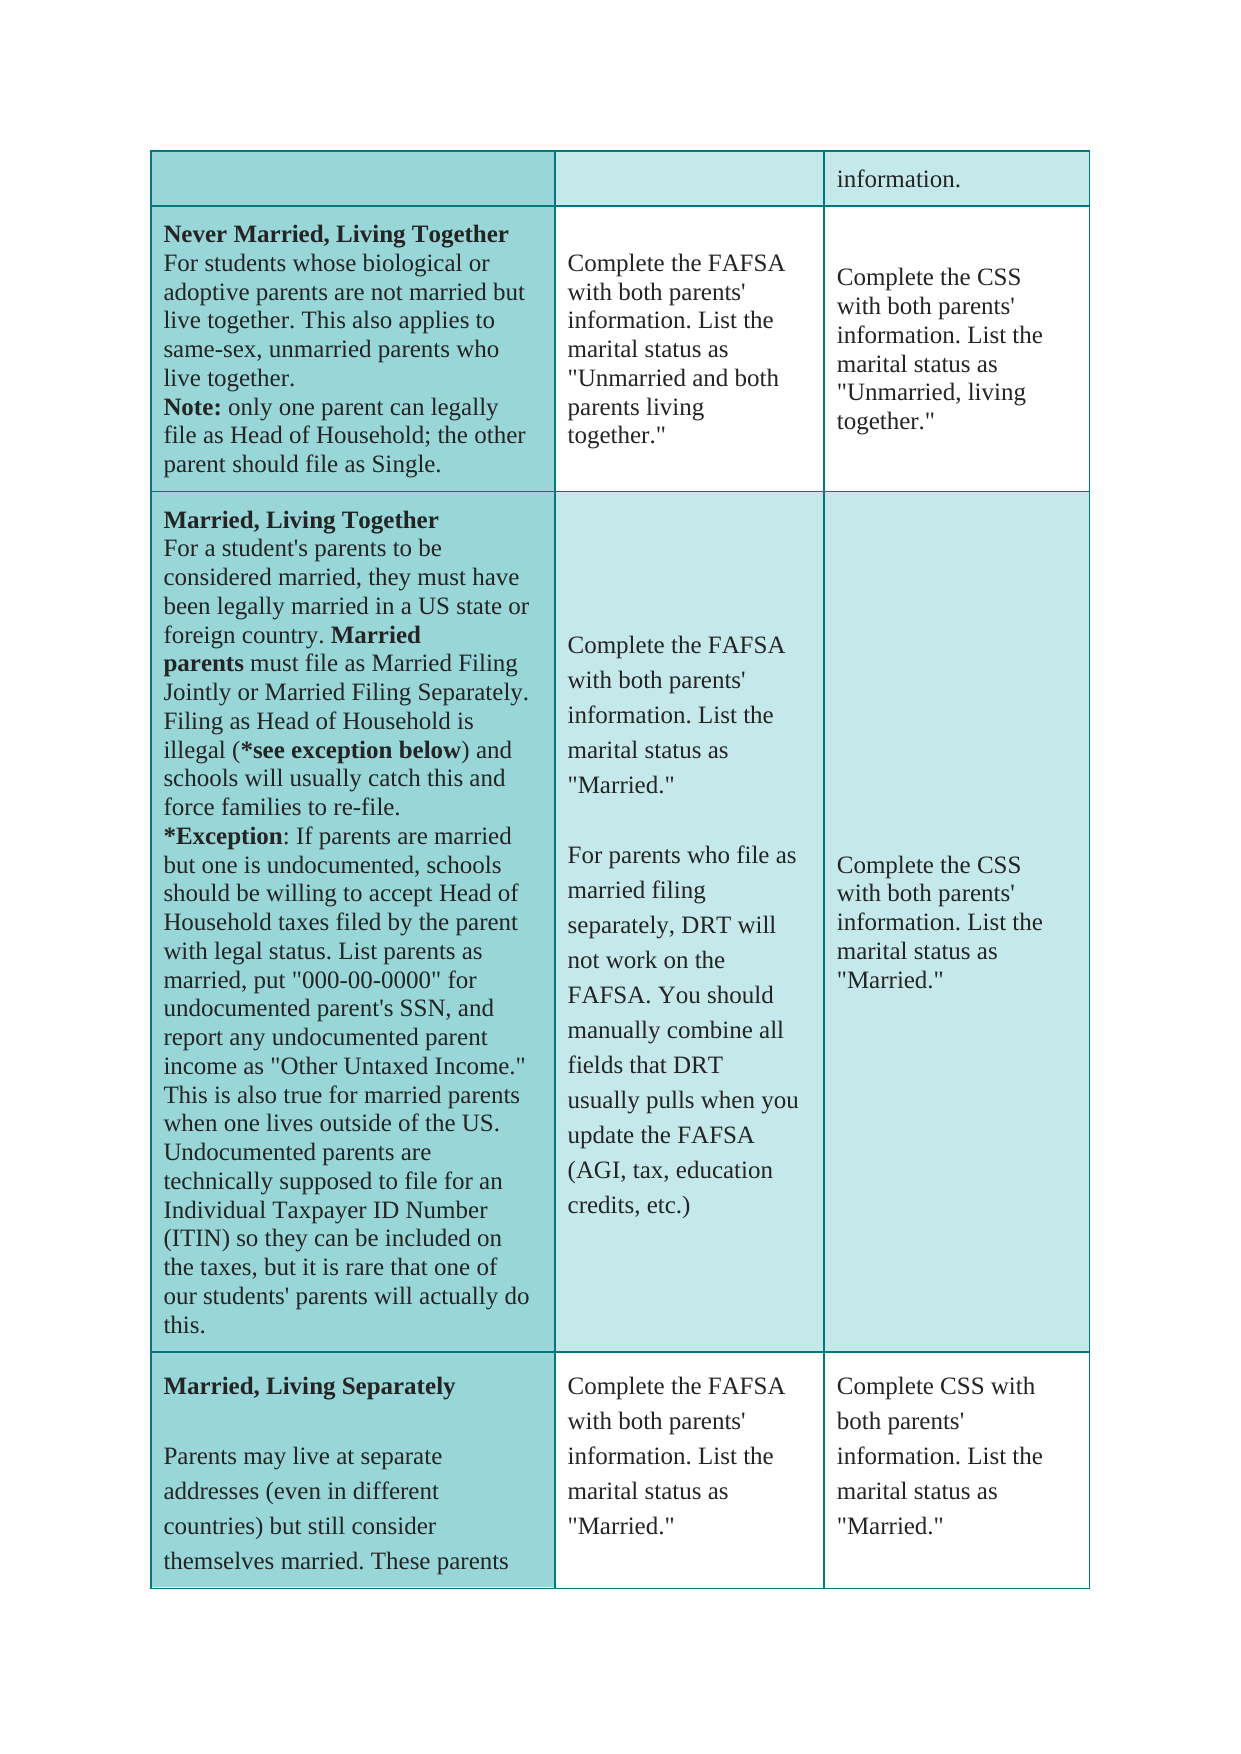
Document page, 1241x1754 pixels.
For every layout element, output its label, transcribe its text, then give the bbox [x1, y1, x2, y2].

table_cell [556, 152, 823, 205]
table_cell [556, 1353, 823, 1587]
table_cell Complete the CSS with both parents' information. List the marital status as "Married." [825, 492, 1089, 1351]
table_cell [825, 1353, 1089, 1587]
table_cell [152, 1353, 554, 1587]
table_cell Married, Living Together For a student's parents to be considered married, they must have been legally married in a US state or foreign country. Married parents must file as Married Filing Jointly or Married Filing Separately. Filing as Head of Household is illegal (*see exception below) and schools will usually catch this and force families to re-file. *Exception: If parents are married but one is undocumented, schools should be willing to accept Head of Household taxes filed by the parent with legal status. List parents as married, put "000-00-0000" for undocumented parent's SSN, and report any undocumented parent income as "Other Untaxed Income." This is also true for married parents when one lives outside of the US. Undocumented parents are technically supposed to file for an Individual Taxpayer ID Number (ITIN) so they can be included on the taxes, but it is rare that one of our students' parents will actually do this. [152, 492, 554, 1351]
table_cell Complete the FAFSA with both parents' information. List the marital status as "Married." For parents who file as married filing separately, DRT will not work on the FAFSA. You should manually combine all fields that DRT usually pulls when you update the FAFSA (AGI, tax, education credits, etc.) [556, 492, 823, 1351]
table_cell Complete the FAFSA with both parents' information. List the marital status as "Unmarried and both parents living together." [556, 207, 823, 491]
table_cell Complete the CSS with both parents' information. List the marital status as "Unmarried, living together." [825, 207, 1089, 491]
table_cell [825, 152, 1089, 205]
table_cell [152, 152, 554, 205]
table_cell Never Married, Living Together For students whose biological or adoptive parents are not married but live together. This also applies to same-sex, unmarried parents who live together. Note: only one parent can legally file as Head of Household; the other parent should file as Single. [152, 207, 554, 491]
